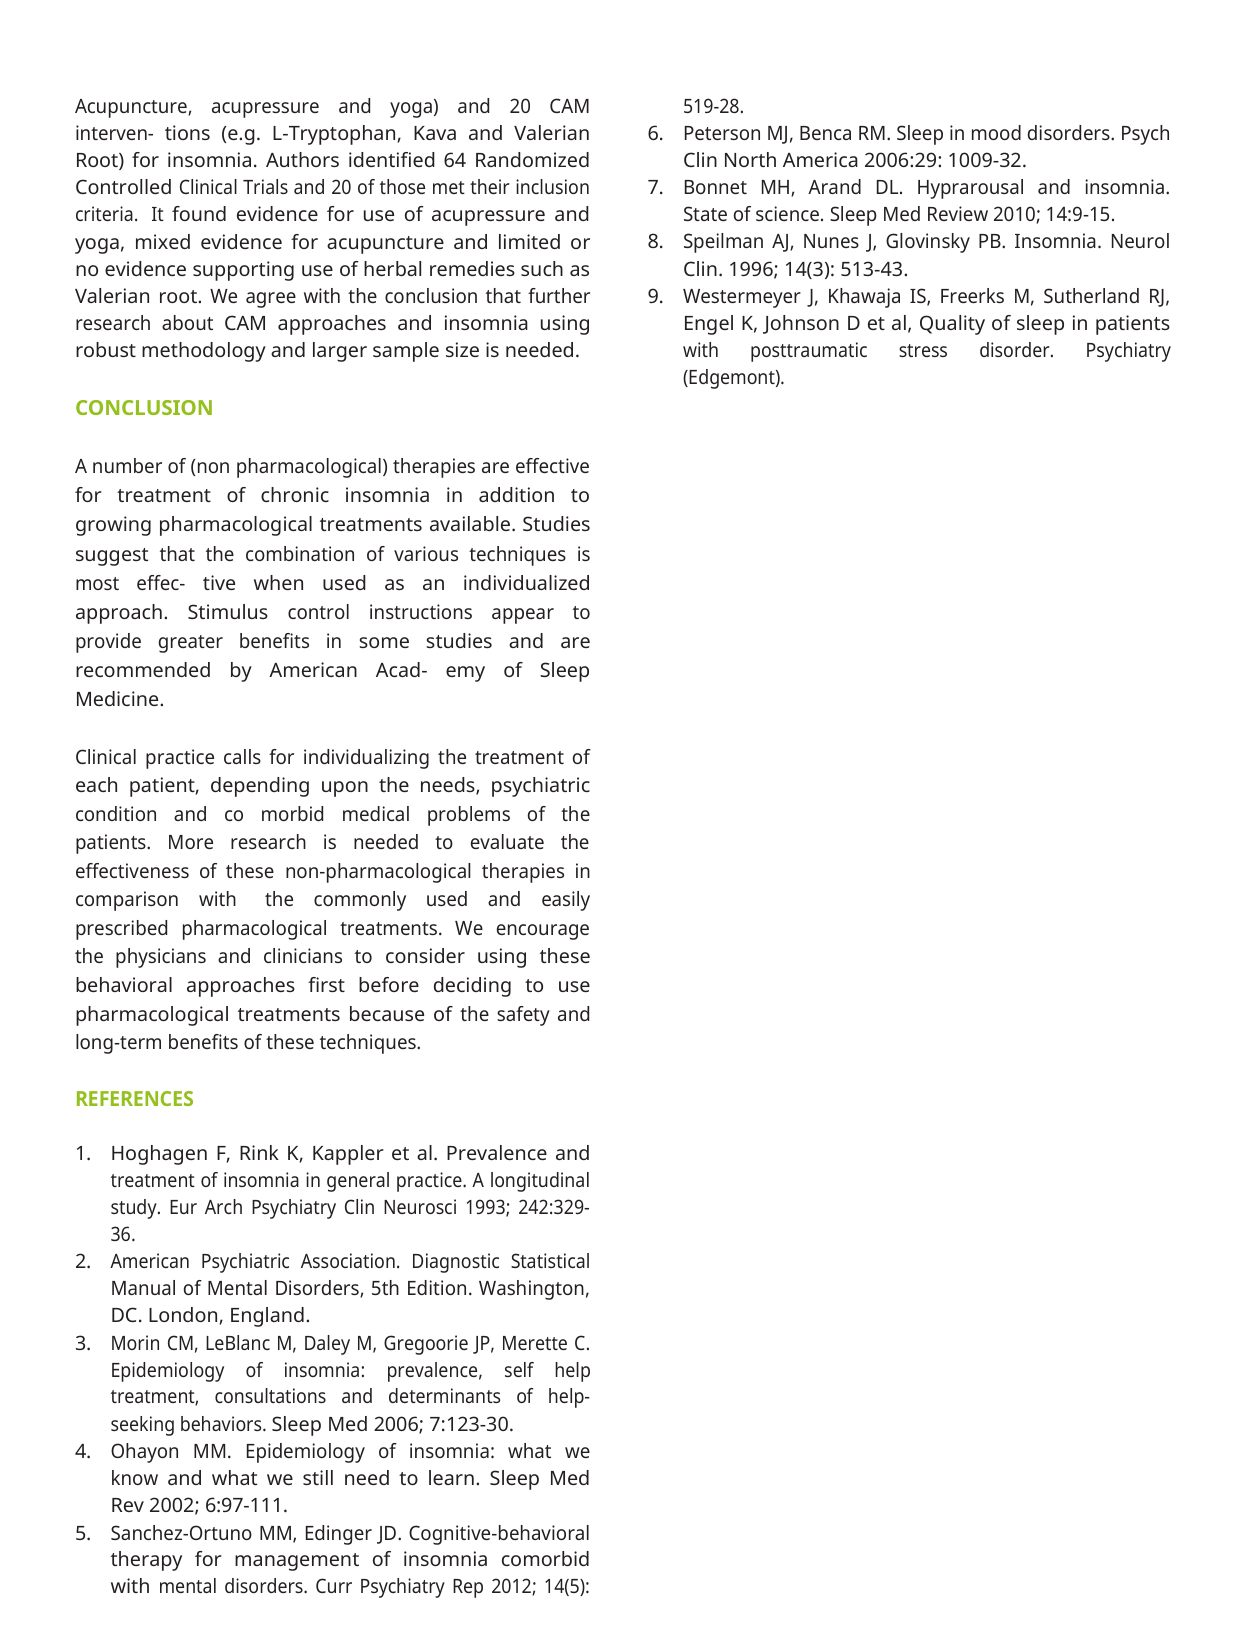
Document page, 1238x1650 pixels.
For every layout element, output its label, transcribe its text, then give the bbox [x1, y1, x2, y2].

list Sanchez-Ortuno MM, Edinger JD. Cognitive-behavioral therapy for management of insomnia comorbid with mental disorders. Curr Psychiatry Rep 2012; 14(5): 519-28. [75, 1519, 591, 1600]
text A number of (non pharmacological) therapies are effective for treatment of chronic insomnia in addition to growing pharmacological treatments available. Studies suggest that the combination of various techniques is most effec- tive when used as an individualized approach. Stimulus control instructions appear to provide greater benefits in some studies and are recommended by American Acad- emy of Sleep Medicine. [75, 453, 591, 712]
list Peterson MJ, Benca RM. Sleep in mood disorders. Psych Clin North America 2006:29: 1009-32. [647, 119, 1171, 173]
text Clinical practice calls for individualizing the treatment of each patient, depending upon the needs, psychiatric condition and co morbid medical problems of the patients. More research is needed to evaluate the effectiveness of these non-pharmacological therapies in comparison with the commonly used and easily prescribed pharmacological treatments. We encourage the physicians and clinicians to consider using these behavioral approaches first before deciding to use pharmacological treatments because of the safety and long-term benefits of these techniques. [75, 743, 591, 1055]
subtitle CONCLUSION [75, 393, 595, 421]
list Westermeyer J, Khawaja IS, Freerks M, Sutherland RJ, Engel K, Johnson D et al, Quality of sleep in patients with posttraumatic stress disorder. Psychiatry (Edgemont). [647, 282, 1171, 390]
list American Psychiatric Association. Diagnostic Statistical Manual of Mental Disorders, 5th Edition. Washington, DC. London, England. [75, 1248, 591, 1328]
list Bonnet MH, Arand DL. Hyprarousal and insomnia. State of science. Sleep Med Review 2010; 14:9-15. [647, 173, 1171, 227]
text Acupuncture, acupressure and yoga) and 20 CAM interven- tions (e.g. L-Tryptophan, Kava and Valerian Root) for insomnia. Authors identified 64 Randomized Controlled Clinical Trials and 20 of those met their inclusion criteria. It found evidence for use of acupressure and yoga, mixed evidence for acupuncture and limited or no evidence supporting use of herbal remedies such as Valerian root. We agree with the conclusion that further research about CAM approaches and insomnia using robust methodology and larger sample size is needed. [75, 92, 591, 364]
list Sanchez-Ortuno MM, Edinger JD. Cognitive-behavioral therapy for management of insomnia comorbid with mental disorders. Curr Psychiatry Rep 2012; 14(5): 519-28. [647, 92, 1171, 119]
list Speilman AJ, Nunes J, Glovinsky PB. Insomnia. Neurol Clin. 1996; 14(3): 513-43. [647, 228, 1171, 282]
list Hoghagen F, Rink K, Kappler et al. Prevalence and treatment of insomnia in general practice. A longitudinal study. Eur Arch Psychiatry Clin Neurosci 1993; 242:329-36. [75, 1139, 591, 1247]
list Ohayon MM. Epidemiology of insomnia: what we know and what we still need to learn. Sleep Med Rev 2002; 6:97-111. [75, 1437, 591, 1518]
subtitle REFERENCES [75, 1084, 595, 1113]
list Morin CM, LeBlanc M, Daley M, Gregoorie JP, Merette C. Epidemiology of insomnia: prevalence, self help treatment, consultations and determinants of help-seeking behaviors. Sleep Med 2006; 7:123-30. [75, 1329, 591, 1437]
